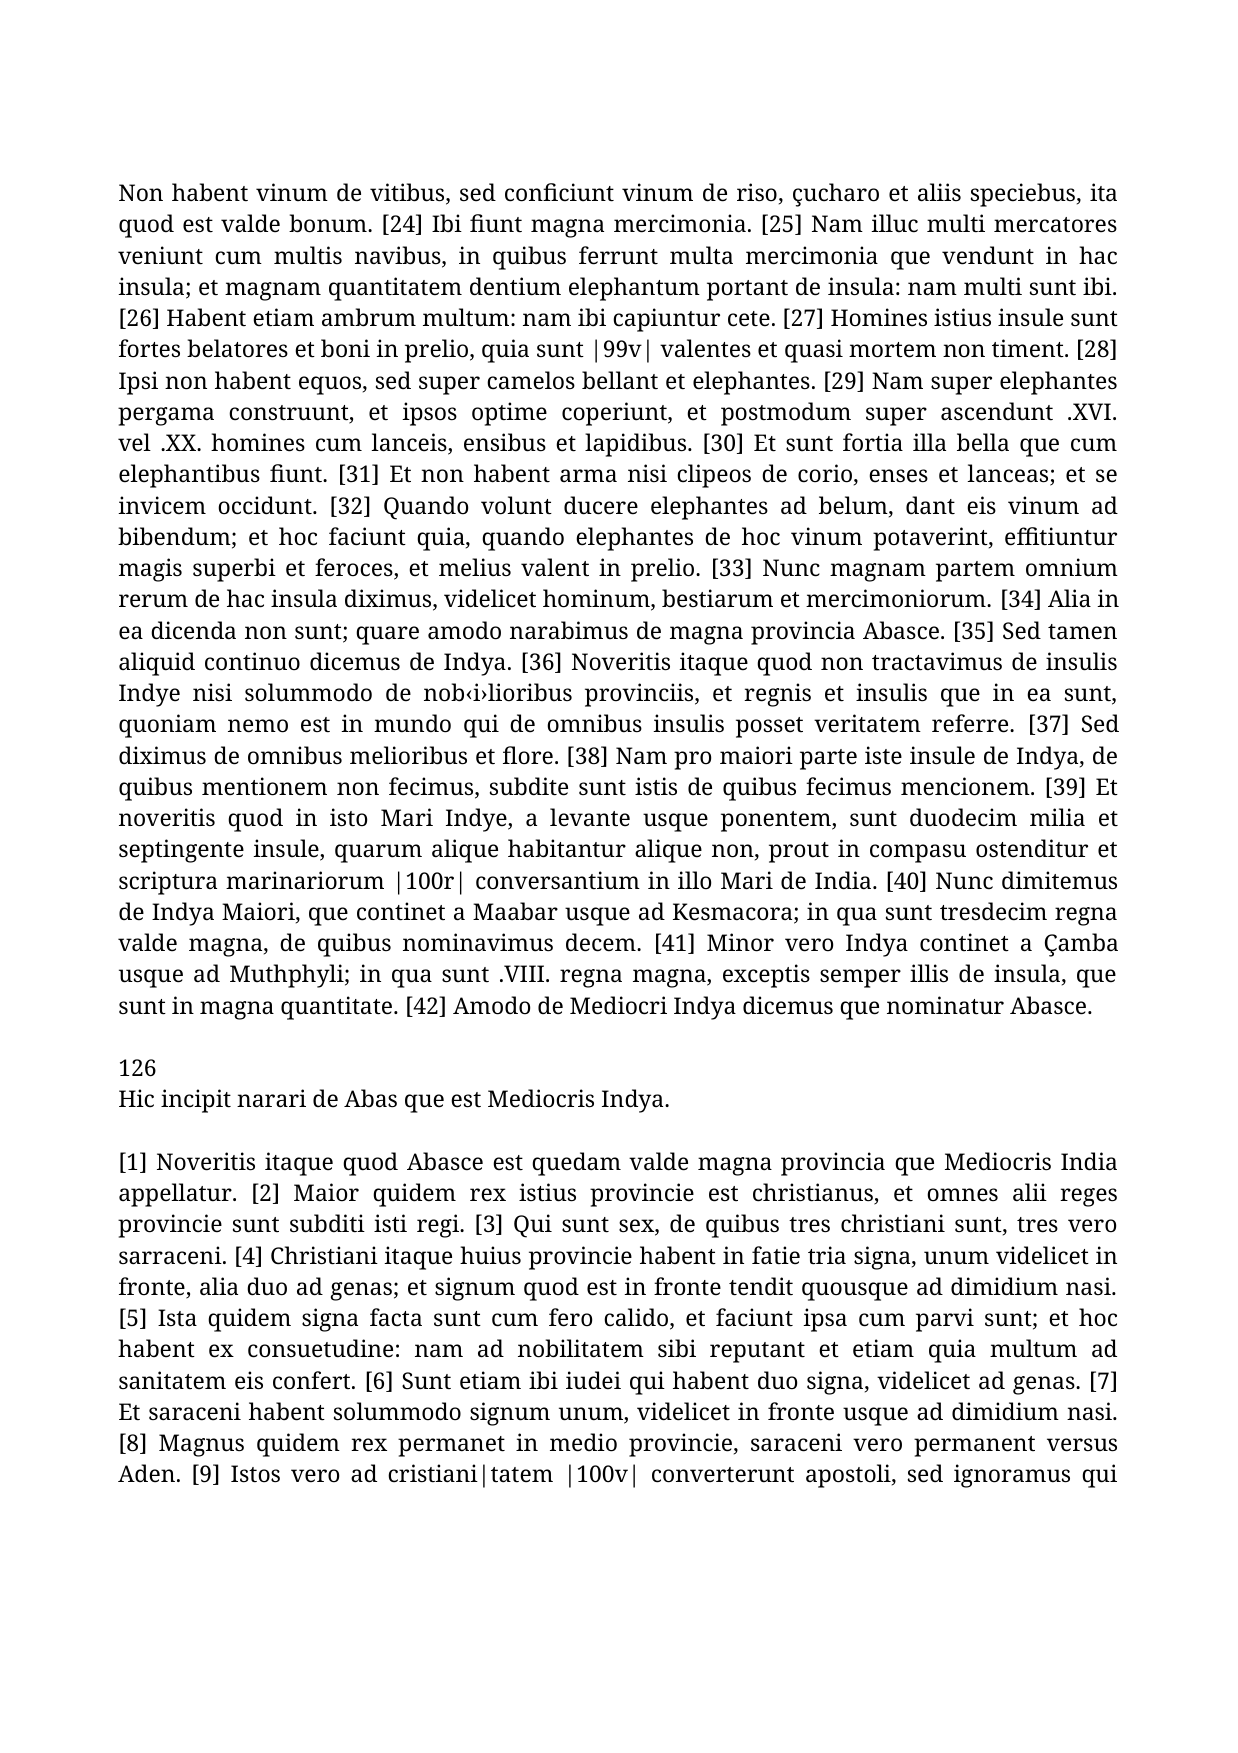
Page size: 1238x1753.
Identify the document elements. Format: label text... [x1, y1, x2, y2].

text 126 [118, 1052, 1119, 1083]
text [118, 177, 1119, 1021]
text Hic incipit narari de Abas que est Mediocris Indya. [118, 1083, 1119, 1115]
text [118, 1146, 1119, 1490]
